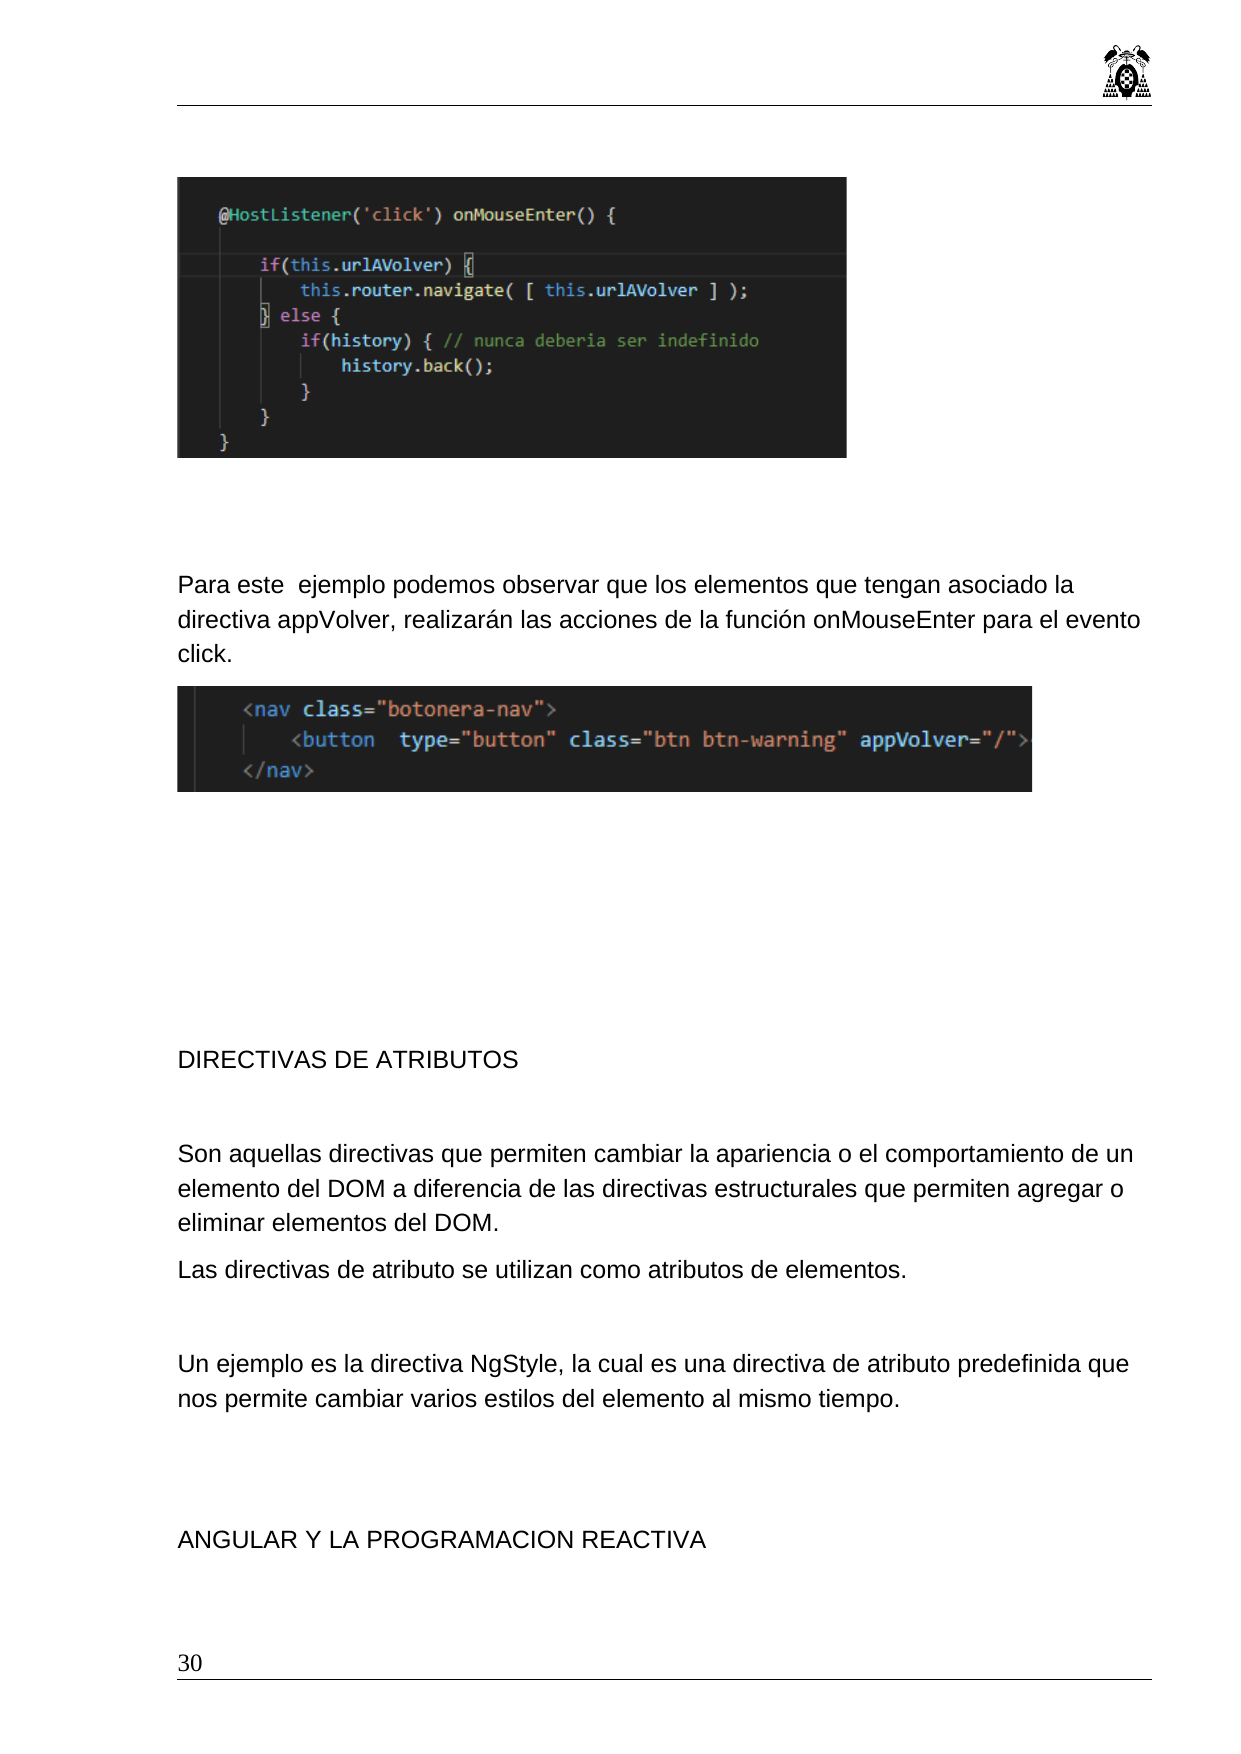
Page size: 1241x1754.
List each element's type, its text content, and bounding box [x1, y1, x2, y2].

picture [177, 686, 1033, 792]
text DIRECTIVAS DE ATRIBUTOS [177, 1045, 1152, 1074]
text Las directivas de atributo se utilizan como atributos de elementos. [177, 1255, 1152, 1284]
picture [1102, 45, 1152, 102]
picture [177, 177, 847, 458]
text ANGULAR Y LA PROGRAMACION REACTIVA [177, 1524, 1152, 1553]
text Un ejemplo es la directiva NgStyle, la cual es una directiva de atributo predefinida que nos permite cambiar varios estilos del elemento al mismo tiempo. [177, 1349, 1152, 1412]
text Para este ejemplo podemos observar que los elementos que tengan asociado la directiva appVolver, realizarán las acciones de la función onMouseEnter para el evento click. [177, 571, 1152, 668]
